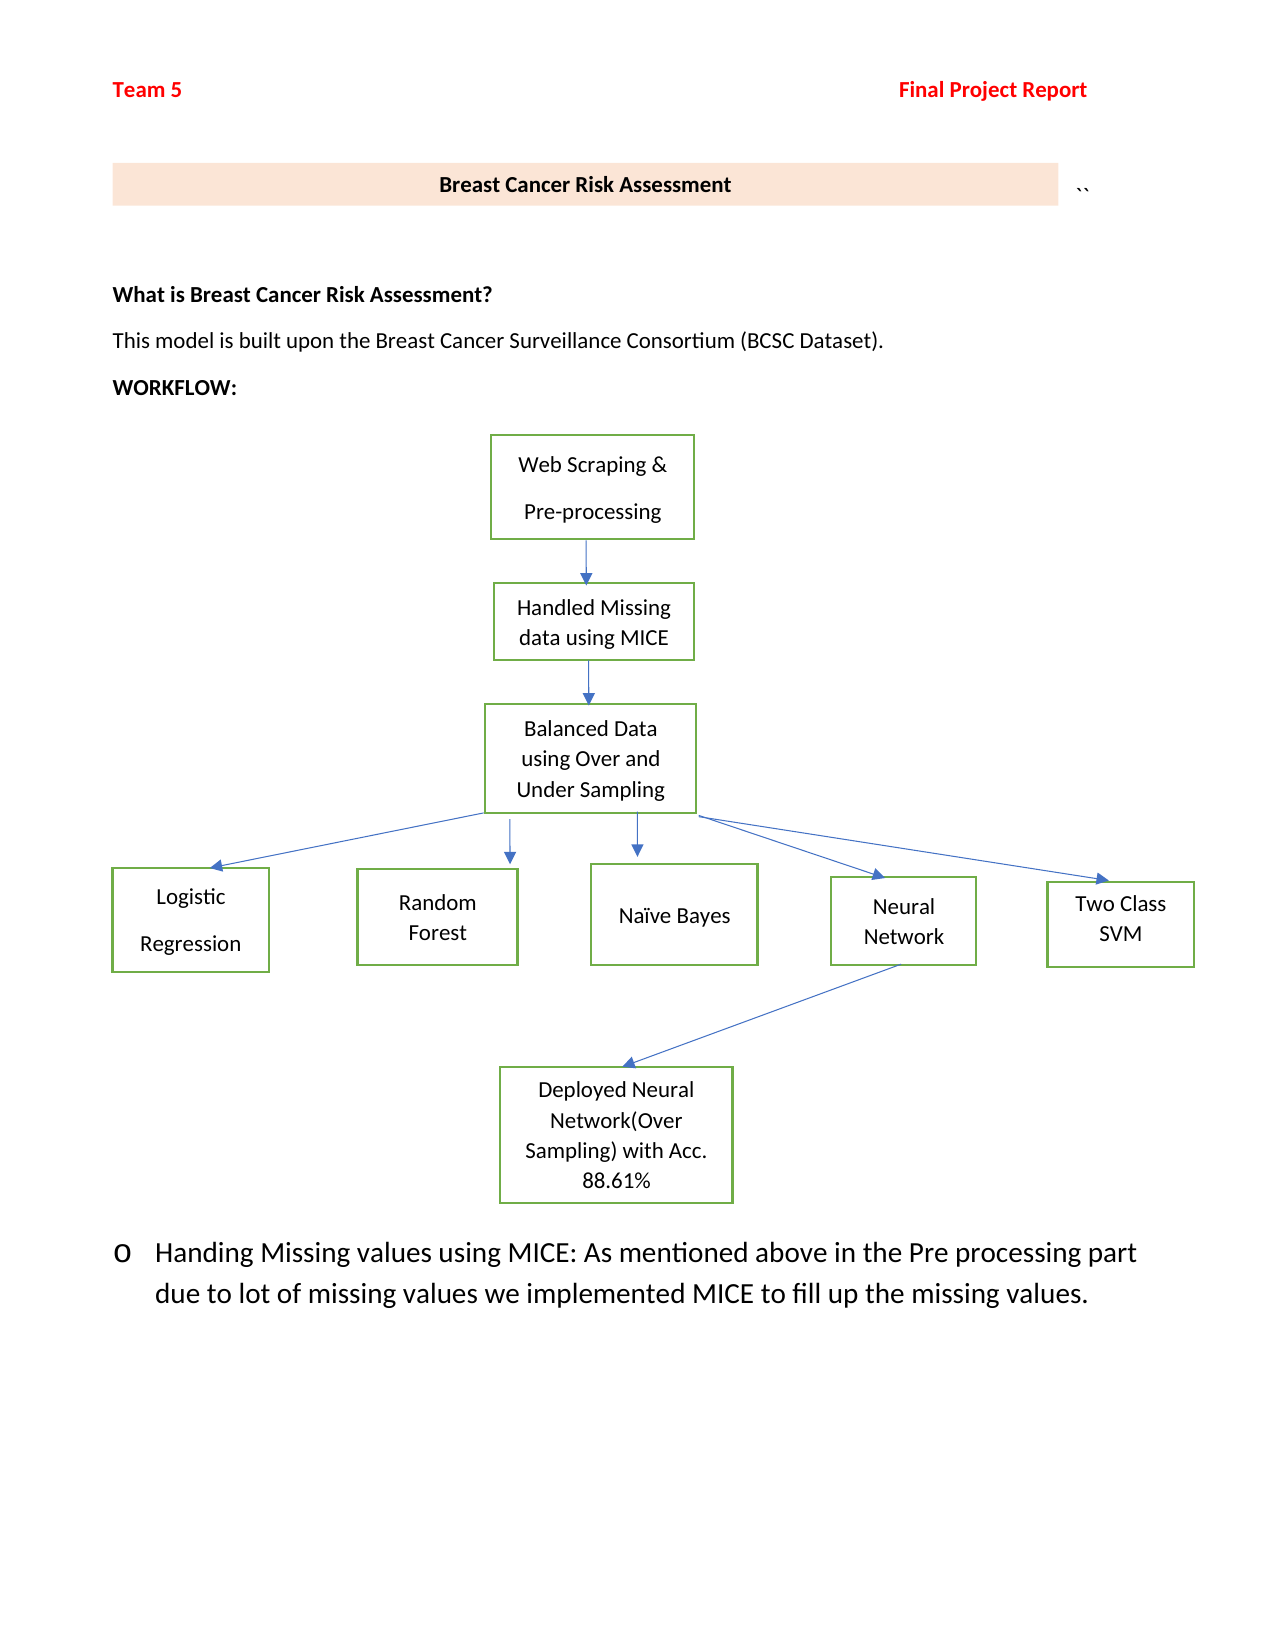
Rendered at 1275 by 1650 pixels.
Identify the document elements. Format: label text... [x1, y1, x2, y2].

text `` [112, 181, 1162, 211]
list Handing Missing values using MICE: As mentioned above in the Pre processing part due to lot of missing values we implemented MICE to fill up the missing values. [112, 1234, 1162, 1311]
text What is Breast Cancer Risk Assessment? [112, 280, 1162, 308]
text WORKFLOW: [112, 373, 1162, 402]
text This model is built upon the Breast Cancer Surveillance Consortium (BCSC Dataset). [112, 327, 1162, 355]
